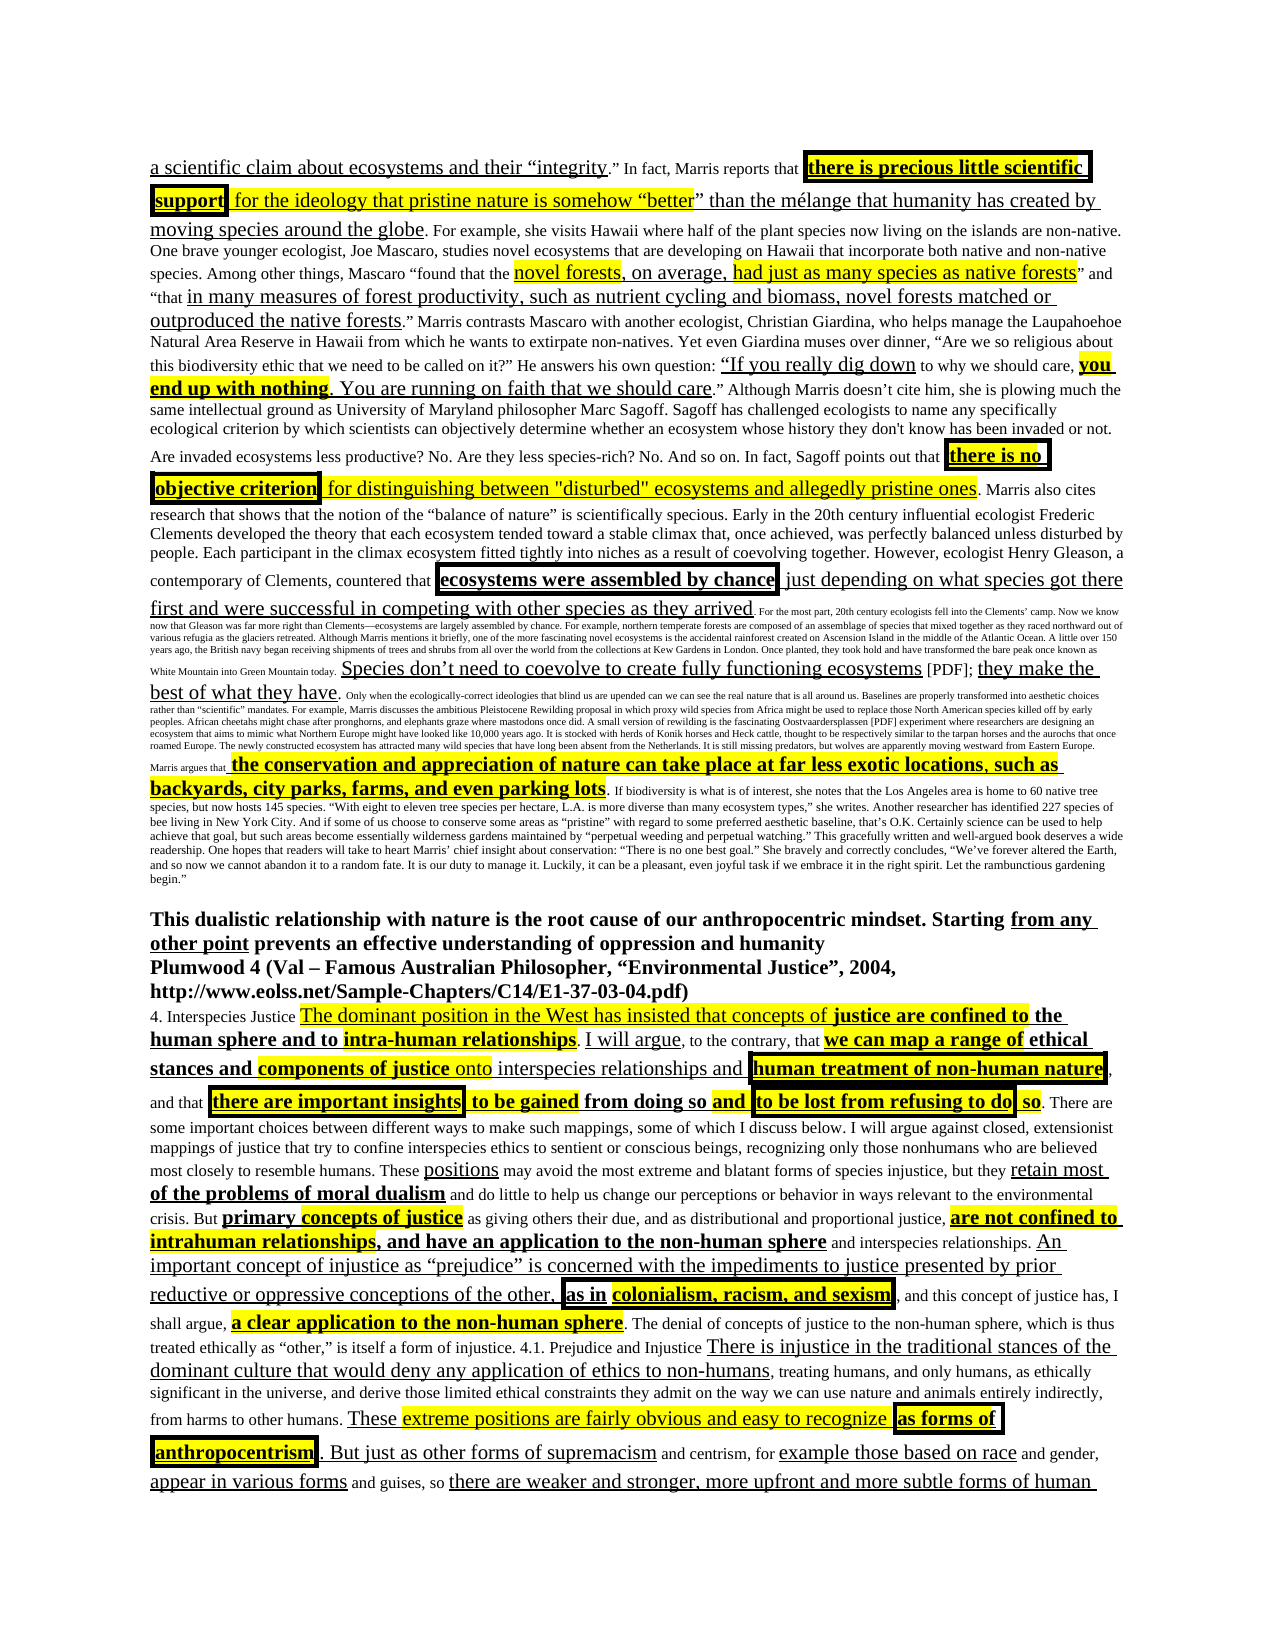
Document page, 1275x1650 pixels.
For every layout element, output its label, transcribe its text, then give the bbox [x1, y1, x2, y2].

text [150, 150, 1125, 886]
subtitle This dualistic relationship with nature is the root cause of our anthropocentric mindset. Starting from any other point prevents an effective understanding of oppression and humanity [150, 907, 1125, 955]
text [150, 1003, 1125, 1493]
text Plumwood 4 (Val – Famous Australian Philosopher, “Environmental Justice”, 2004, http://www.eolss.net/Sample-Chapters/C14/E1-37-03-04.pdf) [150, 955, 1125, 1003]
